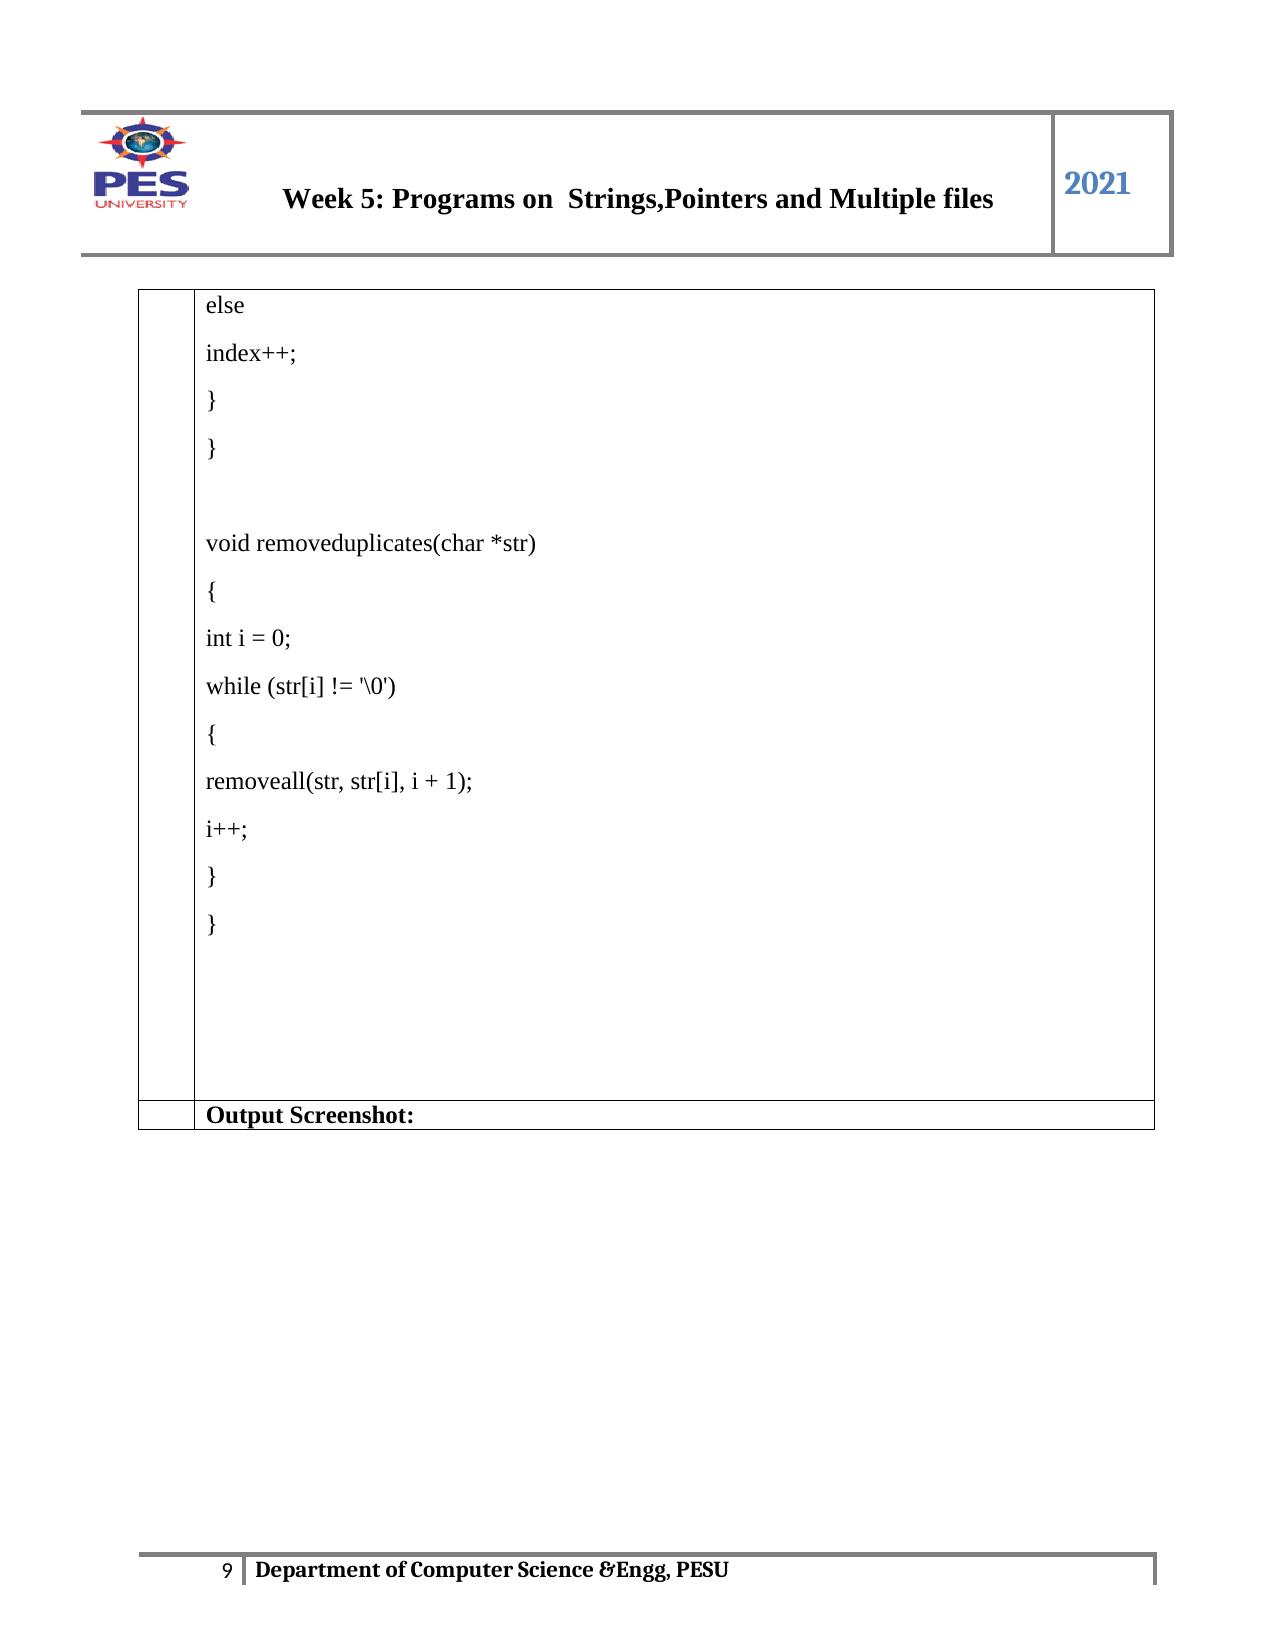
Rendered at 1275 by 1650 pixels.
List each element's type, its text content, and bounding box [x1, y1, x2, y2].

picture [92, 114, 192, 209]
table_cell [139, 290, 194, 1099]
table_cell Output Screenshot: [195, 1101, 1154, 1129]
table_cell [139, 1101, 194, 1129]
